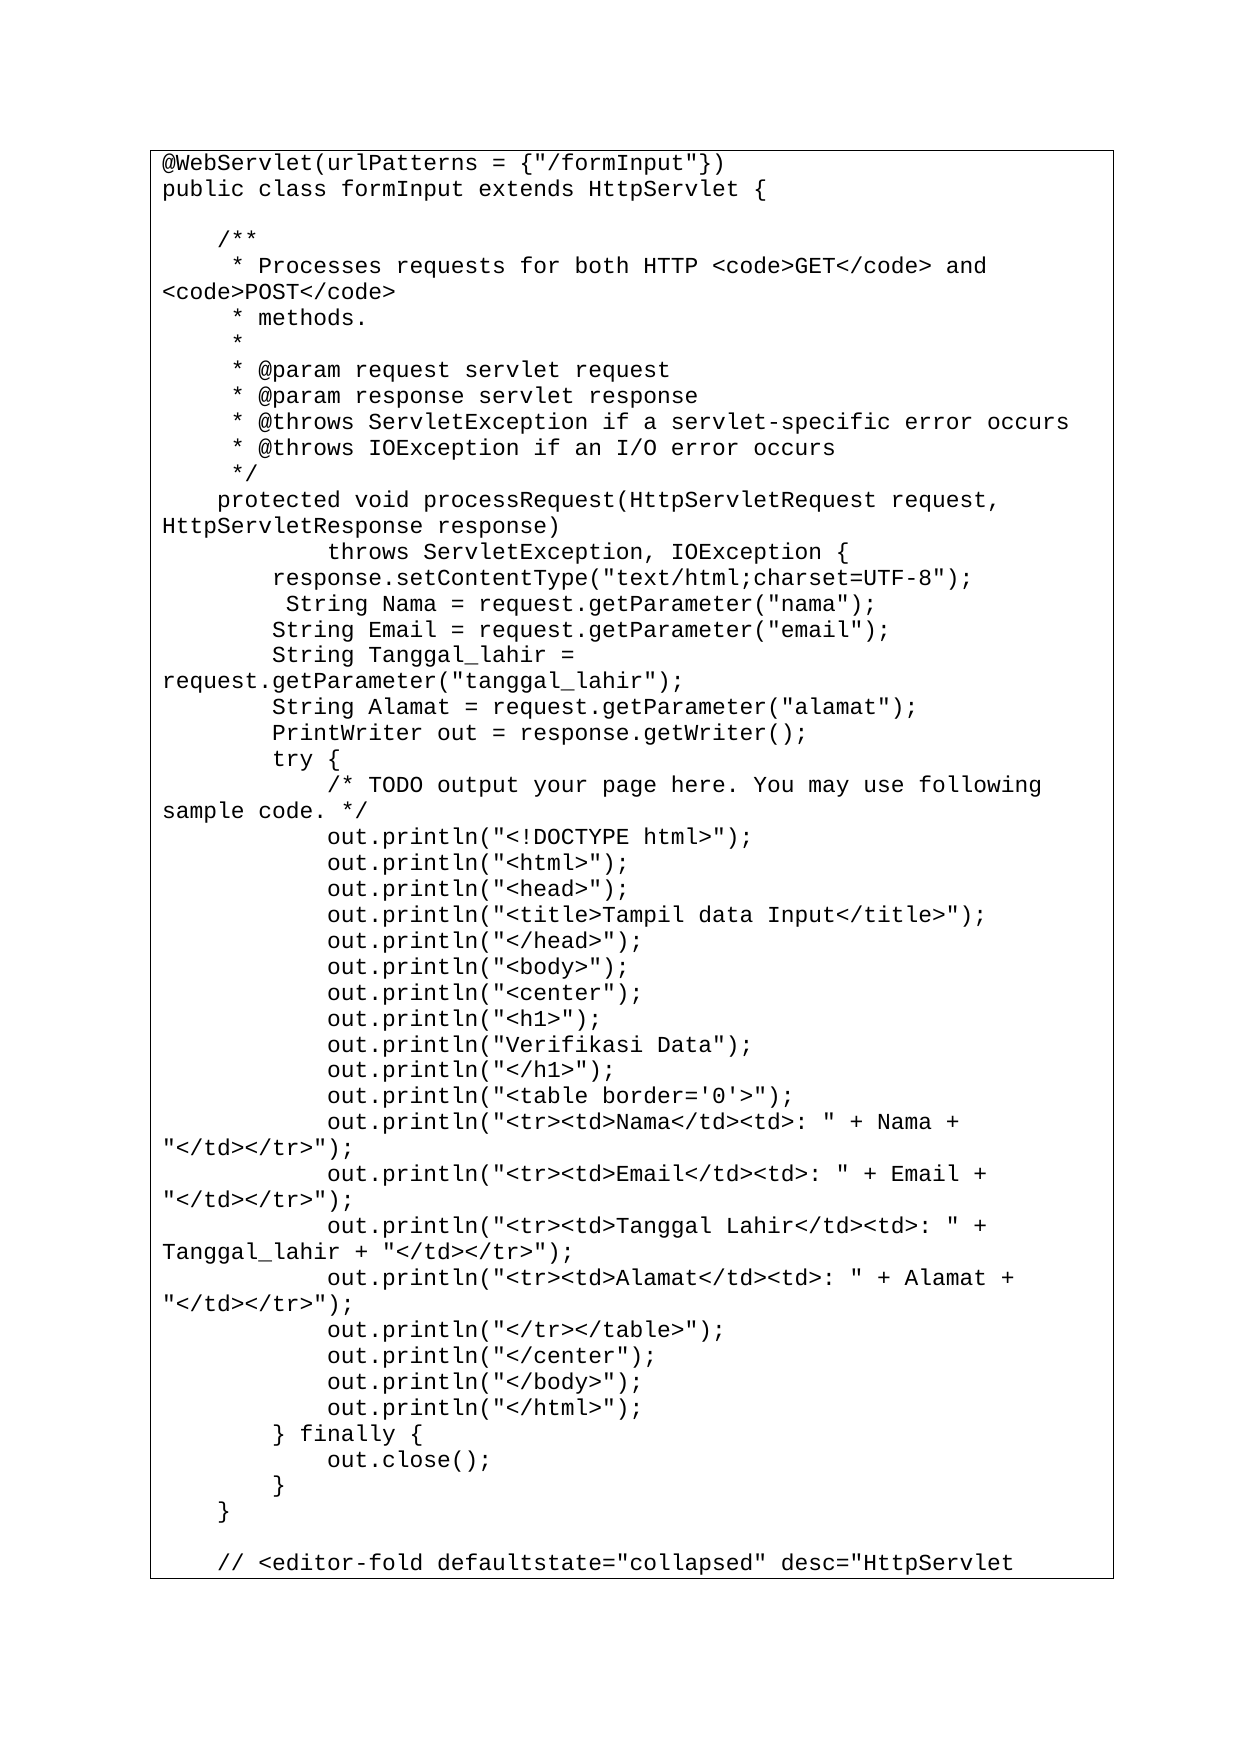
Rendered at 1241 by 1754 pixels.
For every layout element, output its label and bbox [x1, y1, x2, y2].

table_header [151, 151, 1113, 1578]
